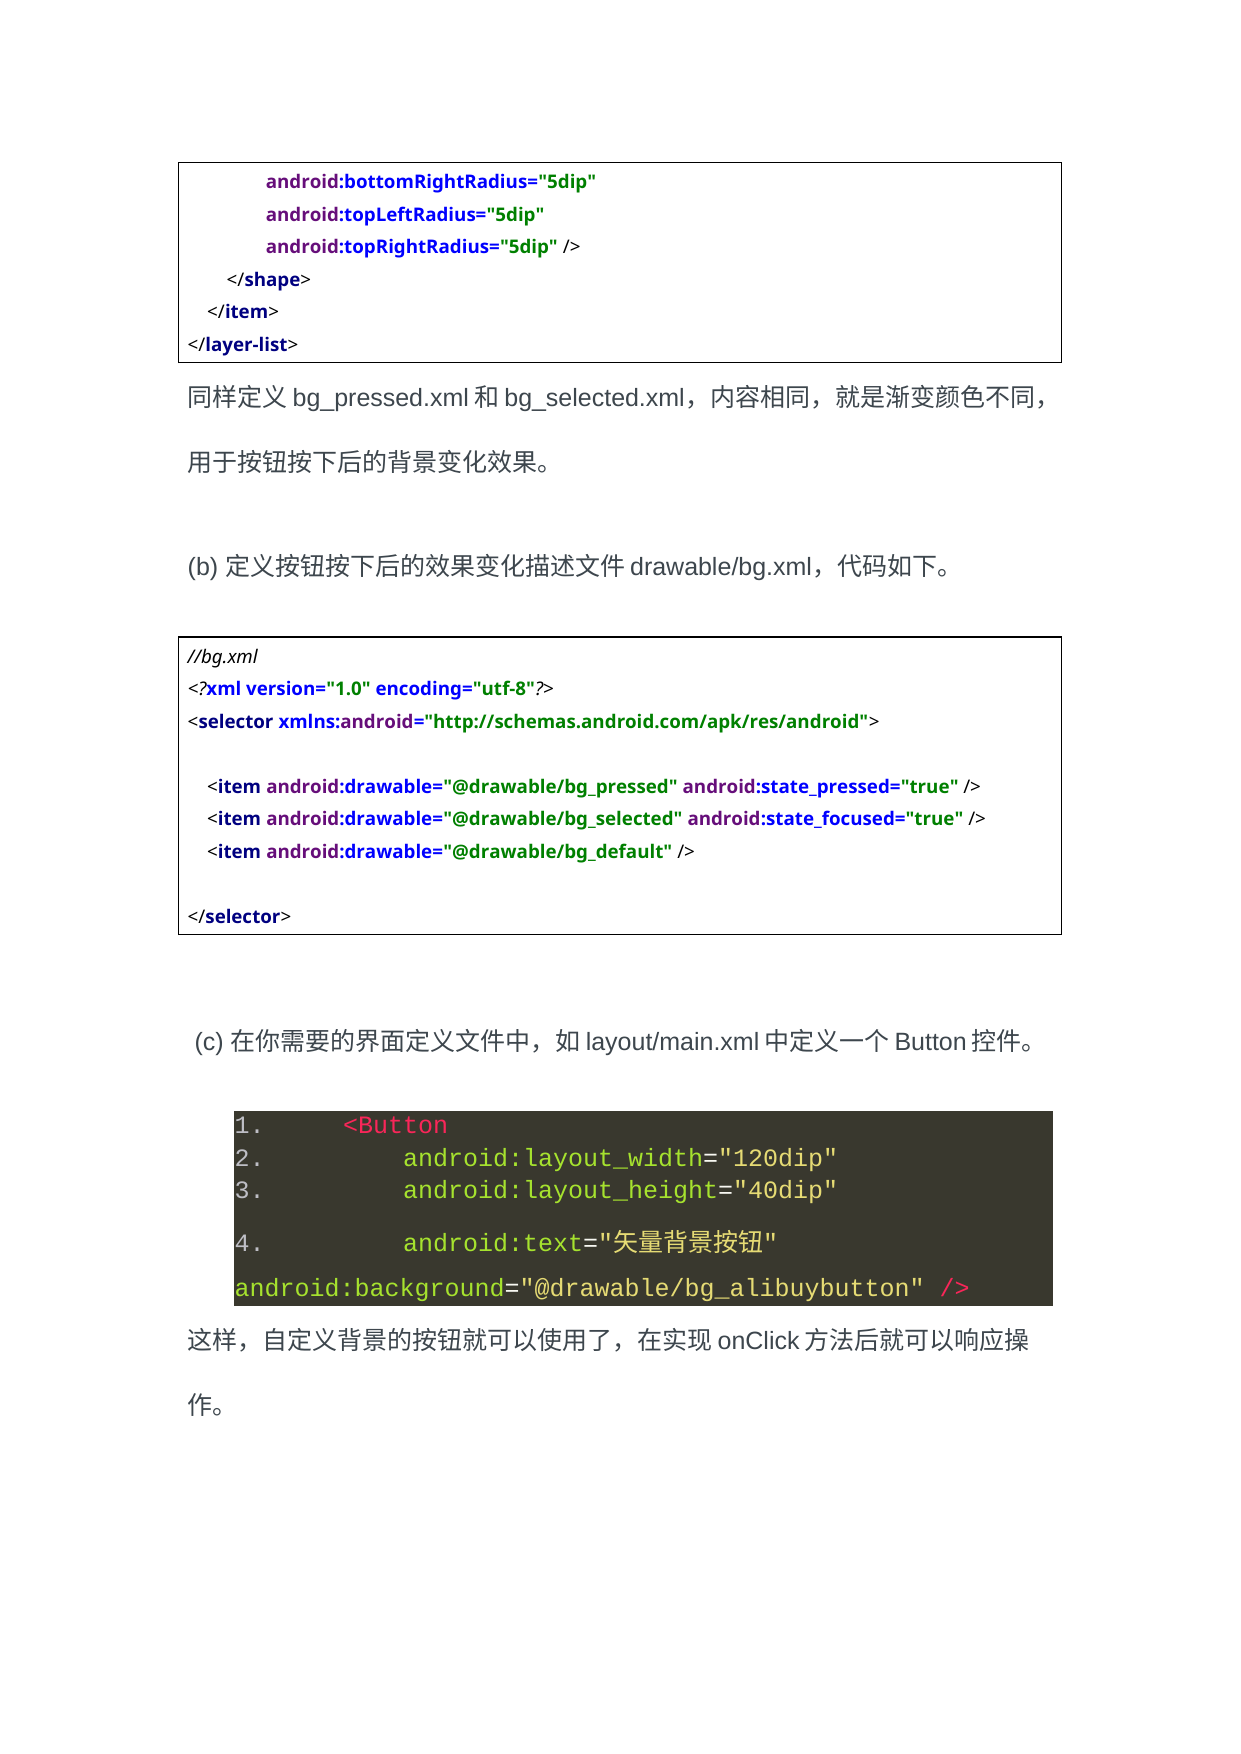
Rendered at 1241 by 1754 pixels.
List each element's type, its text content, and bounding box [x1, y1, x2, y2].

text (b) 定义按钮按下后的效果变化描述文件drawable/bg.xml，代码如下。 [187, 532, 1053, 597]
text (c) 在你需要的界面定义文件中，如layout/main.xml中定义一个Button控件。 [187, 1007, 1053, 1072]
text //bg.xml [179, 638, 1061, 669]
list android:text="矢量背景按钮" android:background="@drawable/bg_alibuybutton" /> [234, 1208, 1053, 1306]
list android:layout_height="40dip" [234, 1176, 1053, 1208]
text <?xml version="1.0" encoding="utf-8"?> <selector xmlns:android="http://schemas.android.com/apk/res/android"> <item android:drawable="@drawable/bg_pressed" android:state_pressed="true" /> <item android:drawable="@drawable/bg_selected" android:state_focused="true" /> <item android:drawable="@drawable/bg_default" /> </selector> [179, 669, 1061, 934]
list <Button [234, 1111, 1053, 1143]
list android:layout_width="120dip" [234, 1143, 1053, 1176]
text 同样定义bg_pressed.xml和bg_selected.xml，内容相同，就是渐变颜色不同，用于按钮按下后的背景变化效果。 [187, 363, 1053, 493]
text 这样，自定义背景的按钮就可以使用了，在实现onClick方法后就可以响应操作。 [187, 1306, 1053, 1436]
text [179, 163, 1061, 362]
